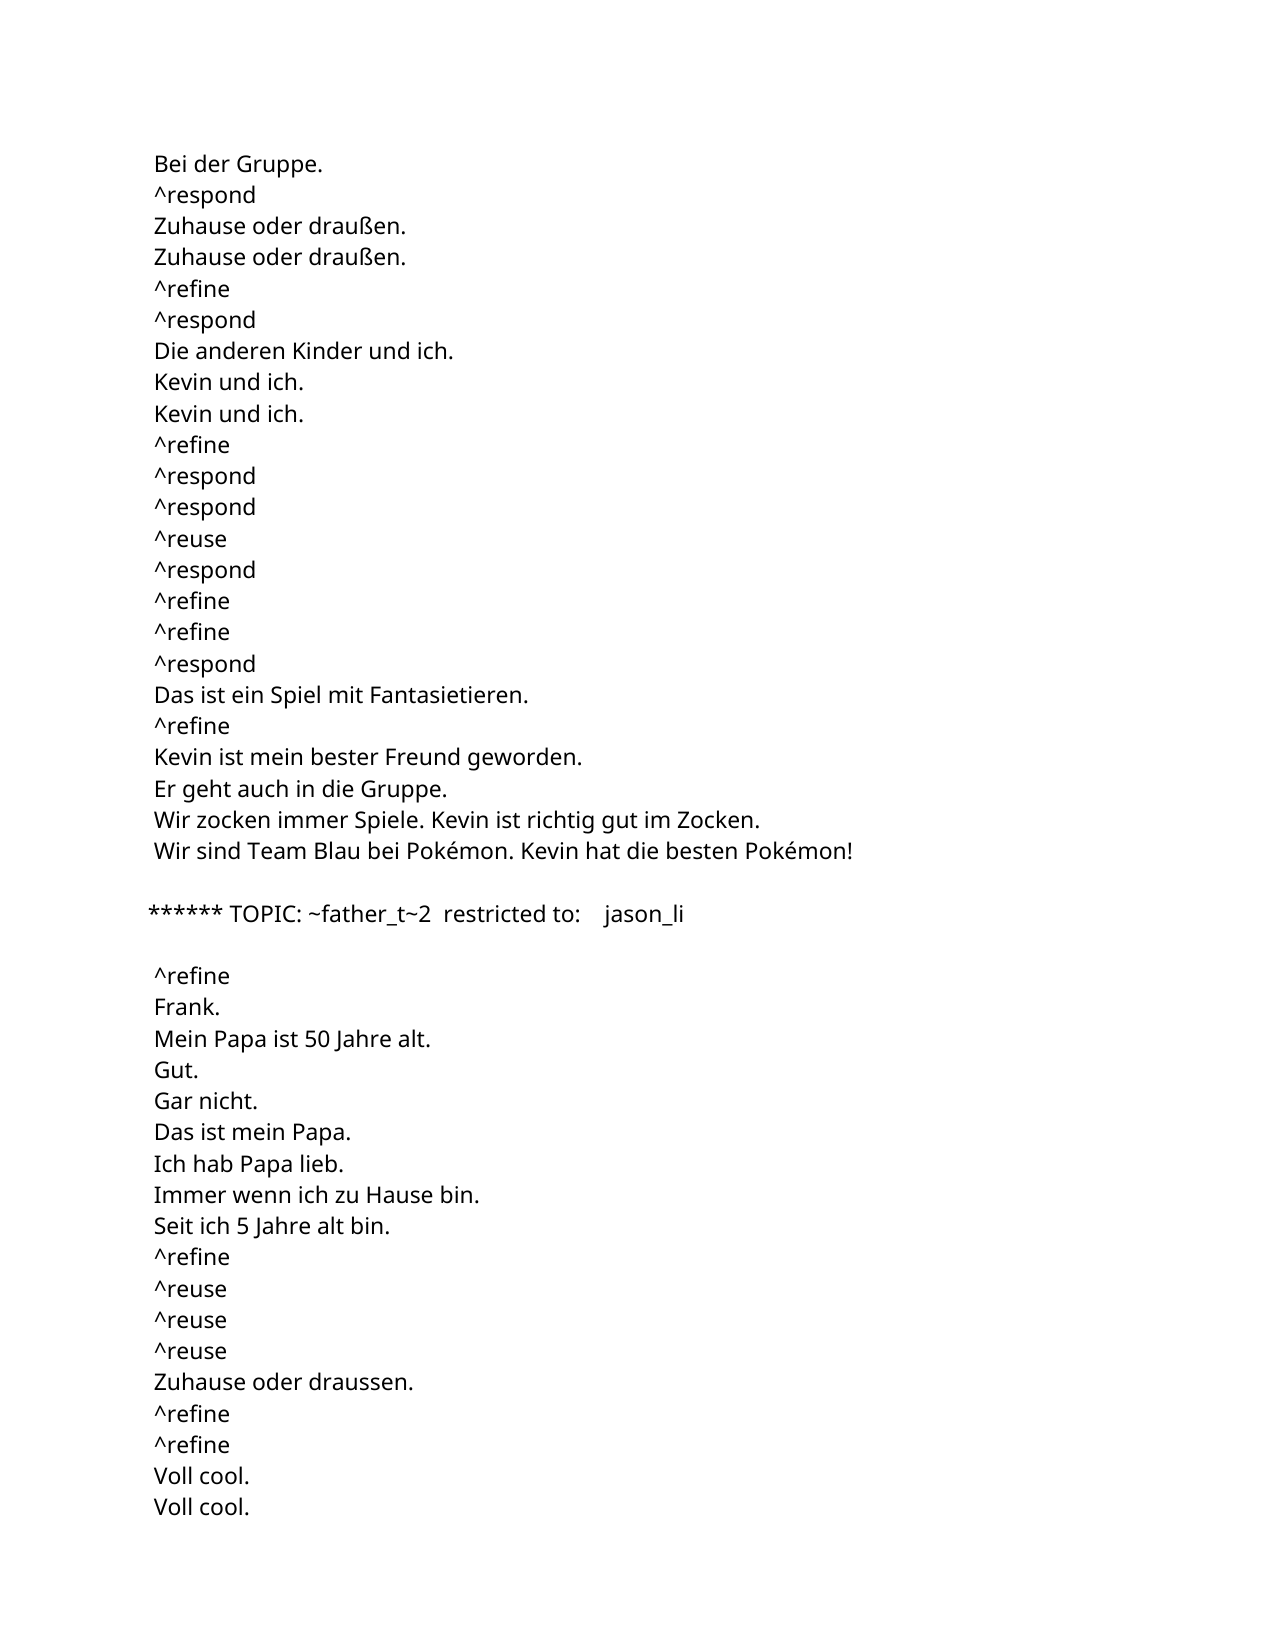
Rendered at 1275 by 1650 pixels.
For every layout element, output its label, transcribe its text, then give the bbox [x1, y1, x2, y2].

text ^respond [148, 648, 1127, 679]
text ^reuse [148, 1335, 1127, 1366]
text Gut. [148, 1054, 1127, 1085]
text ^refine [148, 1398, 1127, 1429]
text Gar nicht. [148, 1085, 1127, 1116]
text Voll cool. [148, 1460, 1127, 1491]
text Das ist ein Spiel mit Fantasietieren. [148, 679, 1127, 710]
text Zuhause oder draussen. [148, 1366, 1127, 1398]
text ^respond [148, 304, 1127, 335]
text Immer wenn ich zu Hause bin. [148, 1179, 1127, 1210]
text Zuhause oder draußen. [148, 210, 1127, 241]
text ^refine [148, 429, 1127, 460]
text Bei der Gruppe. [148, 148, 1127, 179]
text Kevin und ich. [148, 366, 1127, 398]
text Die anderen Kinder und ich. [148, 335, 1127, 366]
text Voll cool. [148, 1491, 1127, 1523]
text ^respond [148, 179, 1127, 210]
text Kevin ist mein bester Freund geworden. [148, 741, 1127, 773]
text ^reuse [148, 523, 1127, 554]
text ^refine [148, 273, 1127, 304]
text ^refine [148, 585, 1127, 616]
text Zuhause oder draußen. [148, 241, 1127, 273]
text Ich hab Papa lieb. [148, 1148, 1127, 1179]
text ^refine [148, 616, 1127, 648]
text Mein Papa ist 50 Jahre alt. [148, 1023, 1127, 1054]
text ^refine [148, 960, 1127, 991]
text ^refine [148, 710, 1127, 741]
text Seit ich 5 Jahre alt bin. [148, 1210, 1127, 1241]
text Er geht auch in die Gruppe. [148, 773, 1127, 804]
text ****** TOPIC: ~father_t~2 restricted to: jason_li [148, 898, 1127, 929]
text Wir sind Team Blau bei Pokémon. Kevin hat die besten Pokémon! [148, 835, 1127, 866]
text ^reuse [148, 1273, 1127, 1304]
text Frank. [148, 991, 1127, 1023]
text Kevin und ich. [148, 398, 1127, 429]
text ^respond [148, 554, 1127, 585]
text Das ist mein Papa. [148, 1116, 1127, 1148]
text ^refine [148, 1241, 1127, 1273]
text Wir zocken immer Spiele. Kevin ist richtig gut im Zocken. [148, 804, 1127, 835]
text ^respond [148, 460, 1127, 491]
text ^respond [148, 491, 1127, 523]
text ^reuse [148, 1304, 1127, 1335]
text ^refine [148, 1429, 1127, 1460]
